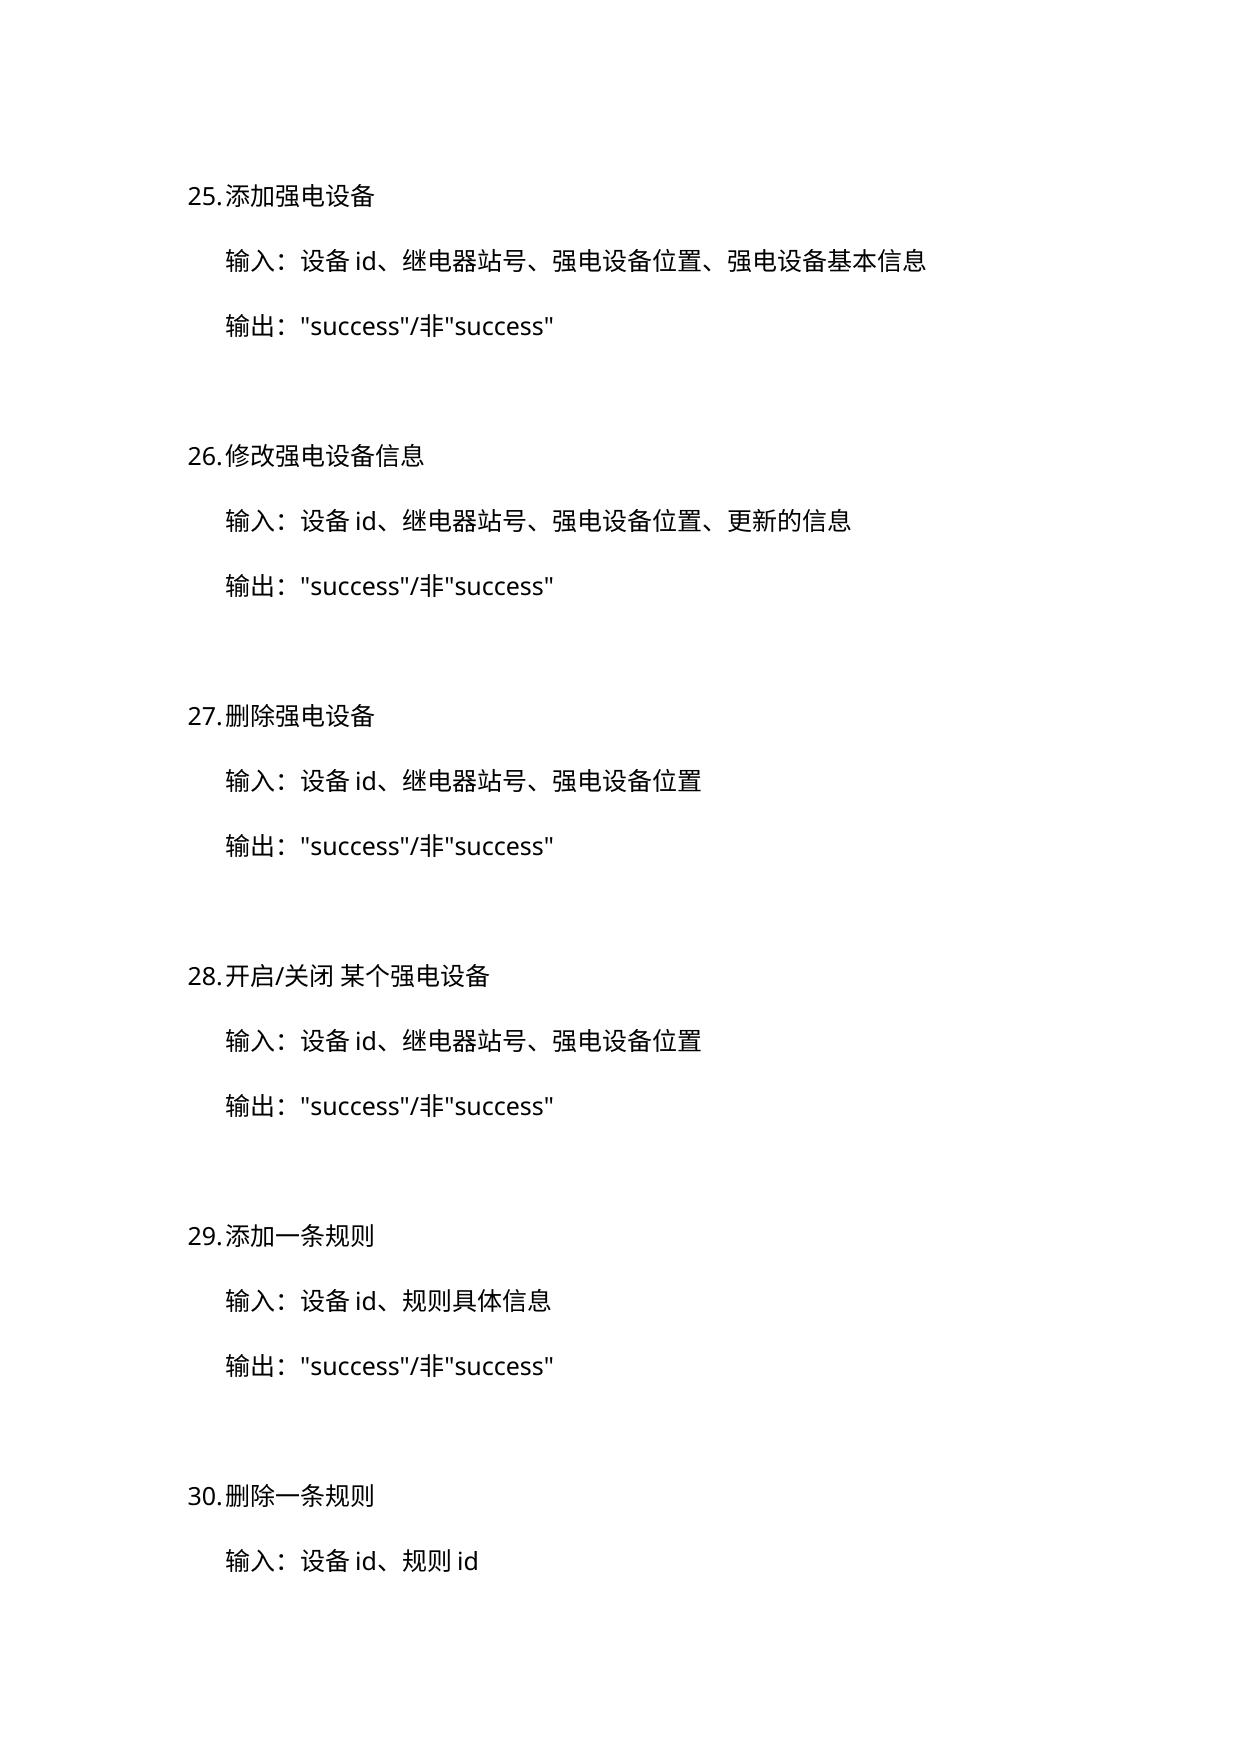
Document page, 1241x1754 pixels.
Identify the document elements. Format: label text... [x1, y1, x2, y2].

text 输出："success"/非"success" [225, 292, 1053, 357]
list 添加强电设备 [187, 162, 1053, 227]
list 开启/关闭 某个强电设备 [187, 942, 1053, 1007]
text 输入：设备id、继电器站号、强电设备位置 [225, 747, 1053, 812]
text 输入：设备id、继电器站号、强电设备位置 [225, 1007, 1053, 1072]
text 输入：设备id、规则id [225, 1527, 1053, 1592]
text 输入：设备id、继电器站号、强电设备位置、更新的信息 [225, 487, 1053, 552]
text 输入：设备id、规则具体信息 [225, 1267, 1053, 1332]
list 添加一条规则 [187, 1202, 1053, 1267]
text 输入：设备id、继电器站号、强电设备位置、强电设备基本信息 [225, 227, 1053, 292]
text 输出："success"/非"success" [225, 812, 1053, 877]
list 修改强电设备信息 [187, 422, 1053, 487]
text 输出："success"/非"success" [225, 1072, 1053, 1137]
list 删除强电设备 [187, 682, 1053, 747]
list 删除一条规则 [187, 1462, 1053, 1527]
text 输出："success"/非"success" [225, 552, 1053, 617]
text 输出："success"/非"success" [225, 1332, 1053, 1397]
